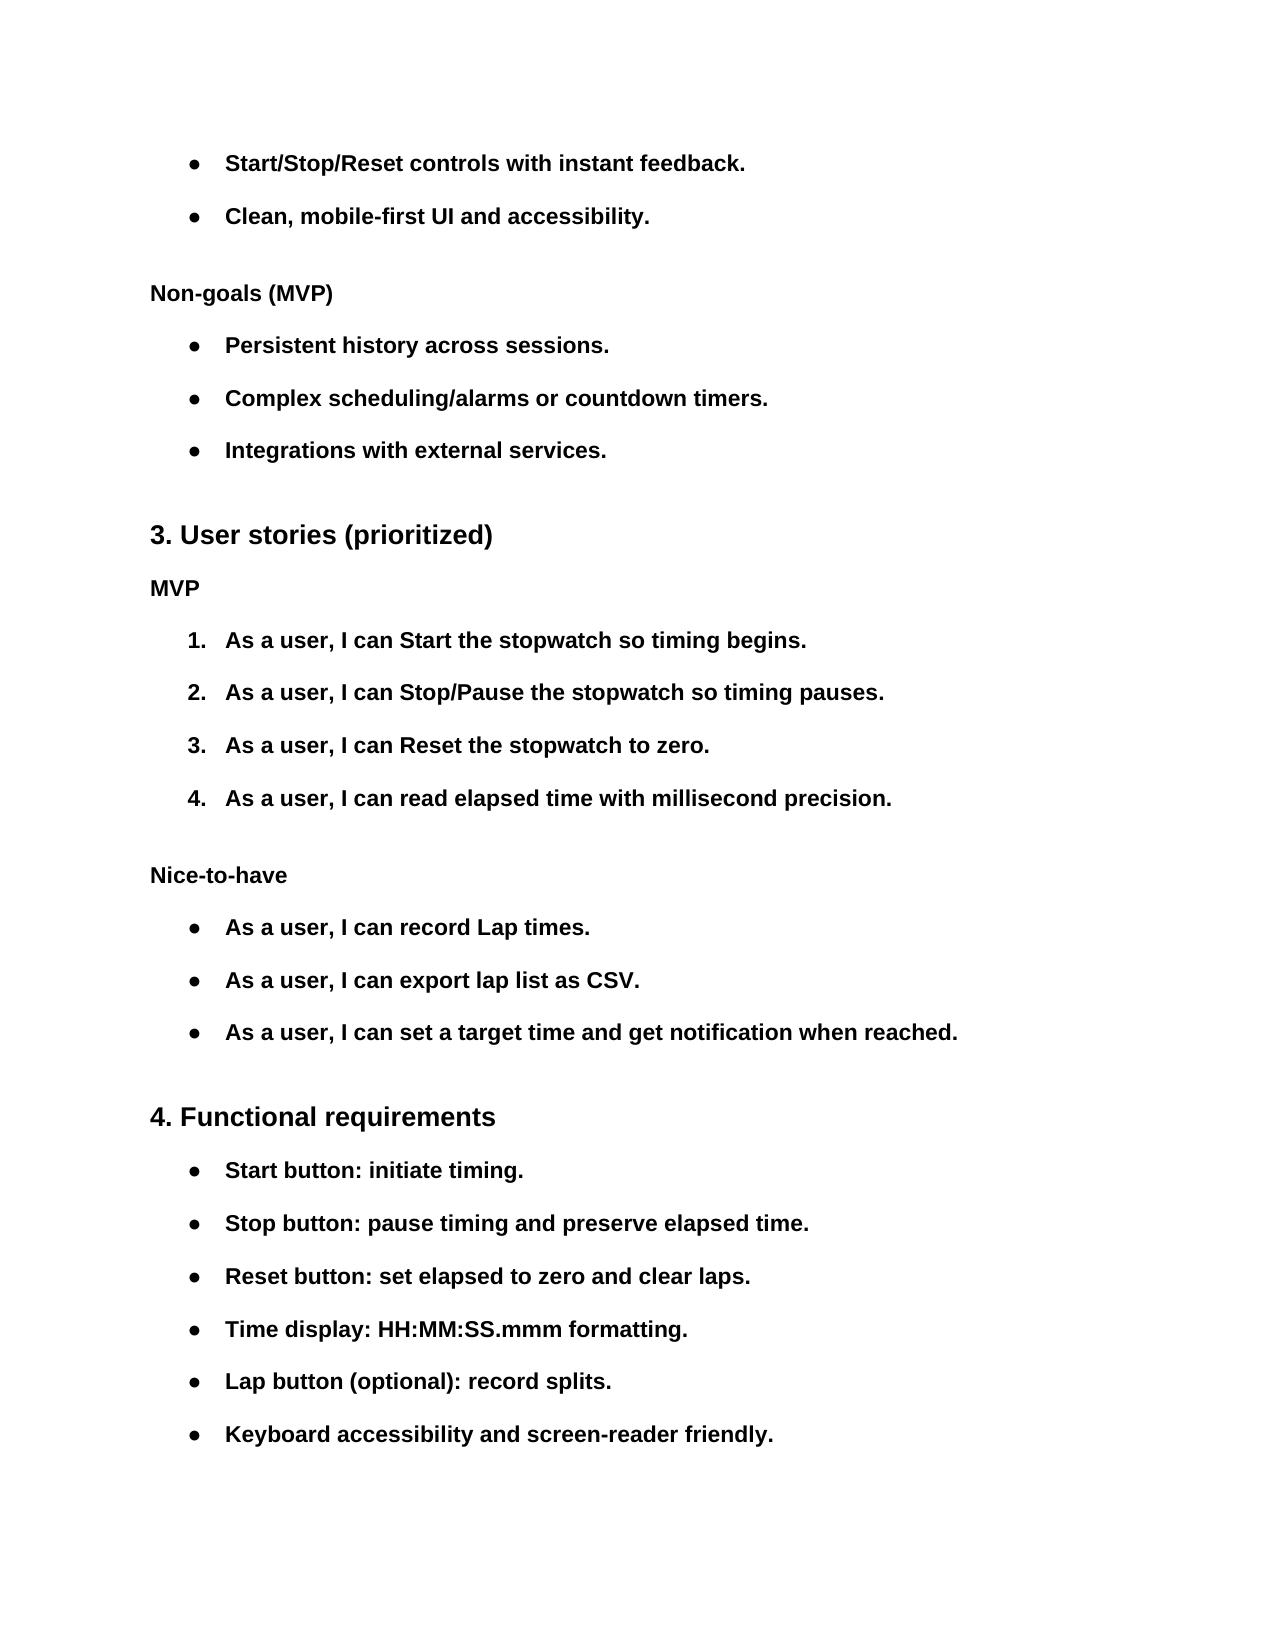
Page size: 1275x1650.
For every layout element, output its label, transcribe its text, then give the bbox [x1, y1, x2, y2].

list Stop button: pause timing and preserve elapsed time. [187, 1210, 1125, 1263]
text MVP [150, 575, 1125, 602]
list Clean, mobile-first UI and accessibility. [187, 203, 1125, 255]
list As a user, I can Start the stopwatch so timing begins. [187, 627, 1125, 679]
list Lap button (optional): record splits. [187, 1368, 1125, 1421]
list Start button: initiate timing. [187, 1157, 1125, 1210]
list As a user, I can export lap list as CSV. [187, 967, 1125, 1019]
list As a user, I can record Lap times. [187, 914, 1125, 967]
text Nice-to-have [150, 862, 1125, 889]
text Non-goals (MVP) [150, 280, 1125, 307]
list Keyboard accessibility and screen-reader friendly. [187, 1421, 1125, 1474]
list As a user, I can read elapsed time with millisecond precision. [187, 785, 1125, 837]
subtitle 4. Functional requirements [150, 1101, 1125, 1132]
list As a user, I can Reset the stopwatch to zero. [187, 732, 1125, 785]
subtitle 3. User stories (prioritized) [150, 519, 1125, 550]
list As a user, I can set a target time and get notification when reached. [187, 1019, 1125, 1072]
list Reset button: set elapsed to zero and clear laps. [187, 1263, 1125, 1316]
list Complex scheduling/alarms or countdown timers. [187, 384, 1125, 437]
list Integrations with external services. [187, 437, 1125, 490]
list Time display: HH:MM:SS.mmm formatting. [187, 1316, 1125, 1368]
list Start/Stop/Reset controls with instant feedback. [187, 150, 1125, 203]
list As a user, I can Stop/Pause the stopwatch so timing pauses. [187, 679, 1125, 732]
list Persistent history across sessions. [187, 332, 1125, 384]
